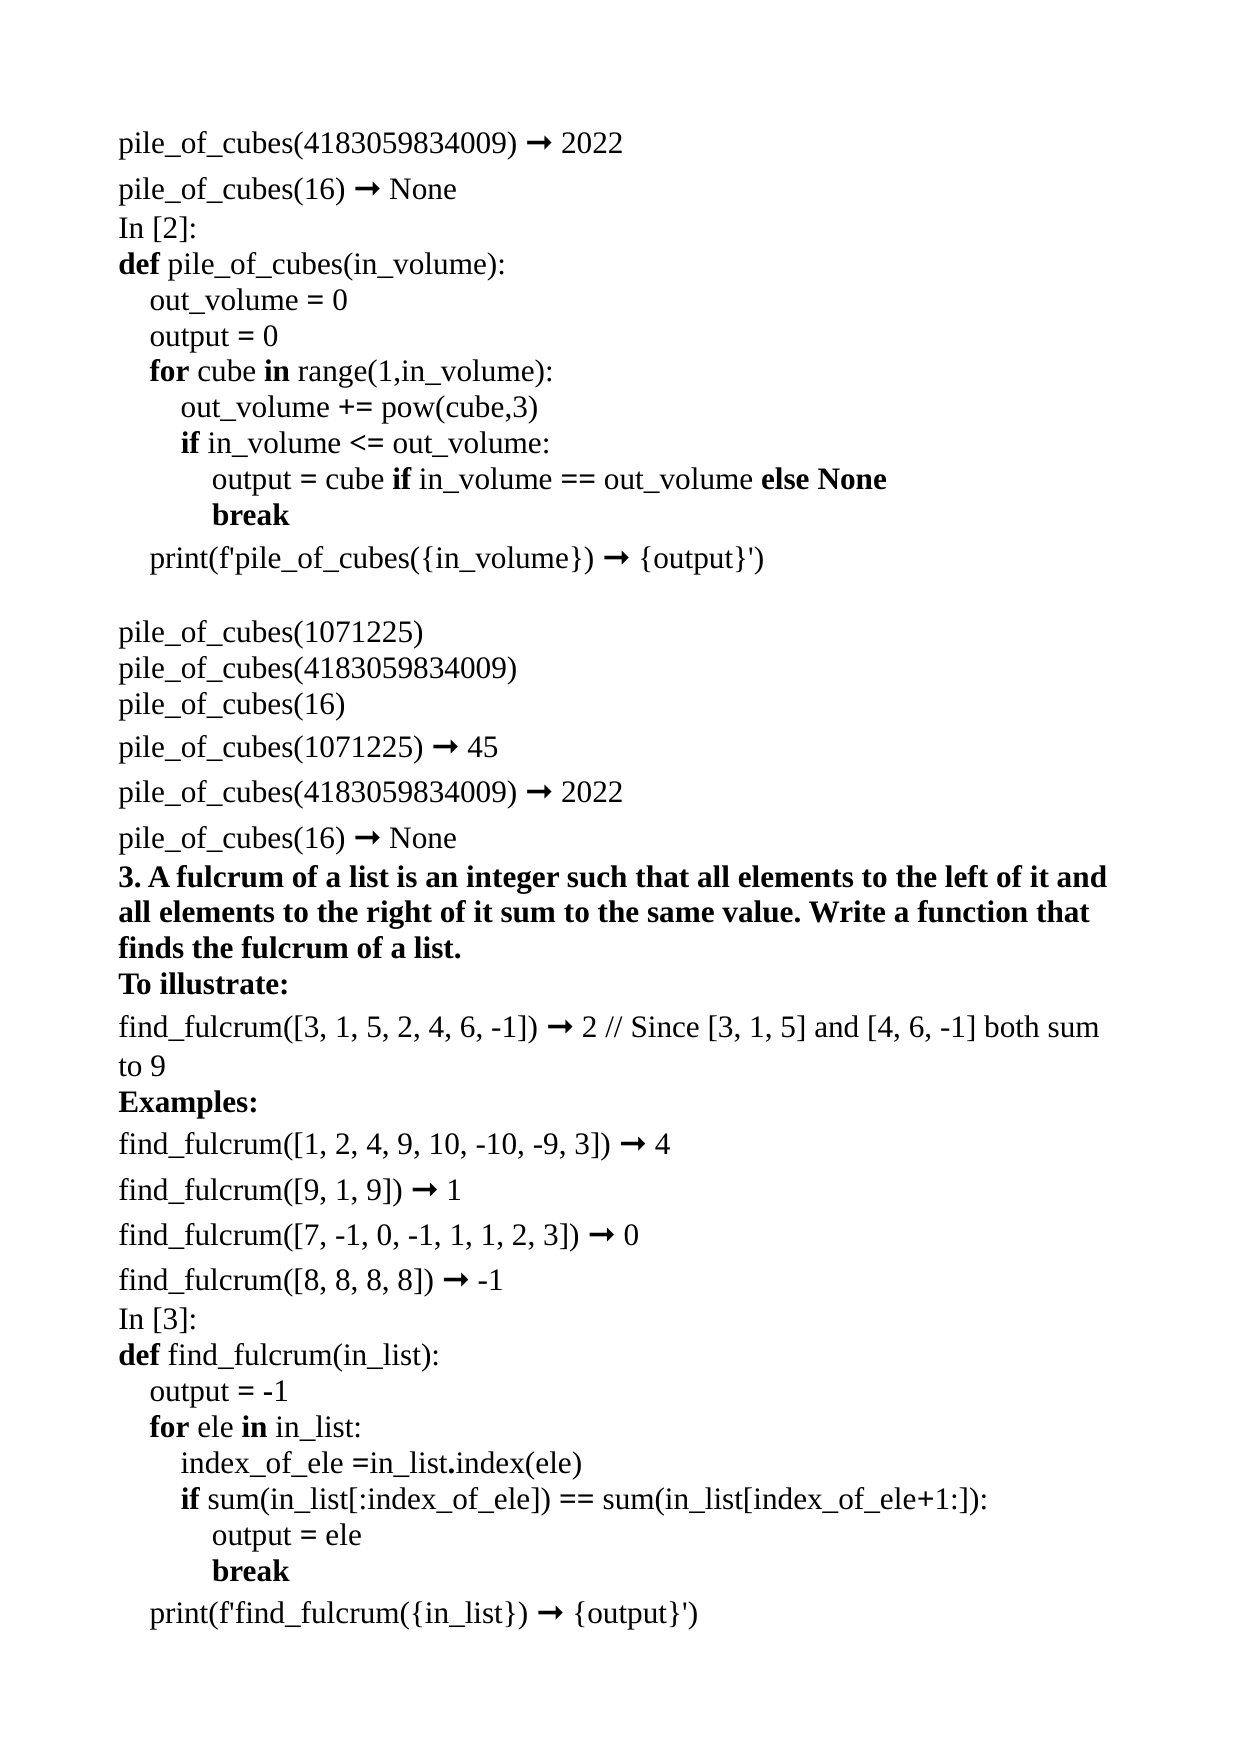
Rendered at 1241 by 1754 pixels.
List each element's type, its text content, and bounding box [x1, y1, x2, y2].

text break [118, 496, 1122, 532]
text In [2]: [118, 209, 1122, 245]
text break [118, 1552, 1122, 1588]
text pile_of_cubes(16) ➞ None [118, 812, 1122, 858]
text output = -1 [118, 1372, 1122, 1408]
text print(f'find_fulcrum({in_list}) ➞ {output}') [118, 1588, 1122, 1633]
text def find_fulcrum(in_list): [118, 1336, 1122, 1372]
text pile_of_cubes(4183059834009) ➞ 2022 [118, 767, 1122, 812]
text out_volume = 0 [118, 281, 1122, 317]
text out_volume += pow(cube,3) [118, 389, 1122, 424]
text pile_of_cubes(4183059834009) [118, 650, 1122, 686]
text output = ele [118, 1516, 1122, 1552]
text if in_volume <= out_volume: [118, 424, 1122, 461]
text In [3]: [118, 1301, 1122, 1336]
text if sum(in_list[:index_of_ele]) == sum(in_list[index_of_ele+1:]): [118, 1480, 1122, 1516]
text pile_of_cubes(16) [118, 686, 1122, 722]
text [118, 118, 1122, 209]
text def pile_of_cubes(in_volume): [118, 245, 1122, 281]
text for ele in in_list: [118, 1408, 1122, 1444]
text for cube in range(1,in_volume): [118, 353, 1122, 389]
text print(f'pile_of_cubes({in_volume}) ➞ {output}') [118, 532, 1122, 578]
text output = cube if in_volume == out_volume else None [118, 461, 1122, 496]
text pile_of_cubes(1071225) ➞ 45 [118, 722, 1122, 767]
text output = 0 [118, 317, 1122, 353]
text 3. A fulcrum of a list is an integer such that all elements to the left of it and all elements to the right of it sum to the same value. Write a function that finds the fulcrum of a list. [118, 858, 1122, 966]
text To illustrate: find_fulcrum([3, 1, 5, 2, 4, 6, -1]) ➞ 2 // Since [3, 1, 5] and [4, 6, -1] both sum to 9 Examples: find_fulcrum([1, 2, 4, 9, 10, -10, -9, 3]) ➞ 4 find_fulcrum([9, 1, 9]) ➞ 1 find_fulcrum([7, -1, 0, -1, 1, 1, 2, 3]) ➞ 0 find_fulcrum([8, 8, 8, 8]) ➞ -1 [118, 966, 1122, 1301]
text index_of_ele =in_list.index(ele) [118, 1444, 1122, 1480]
text pile_of_cubes(1071225) [118, 614, 1122, 650]
